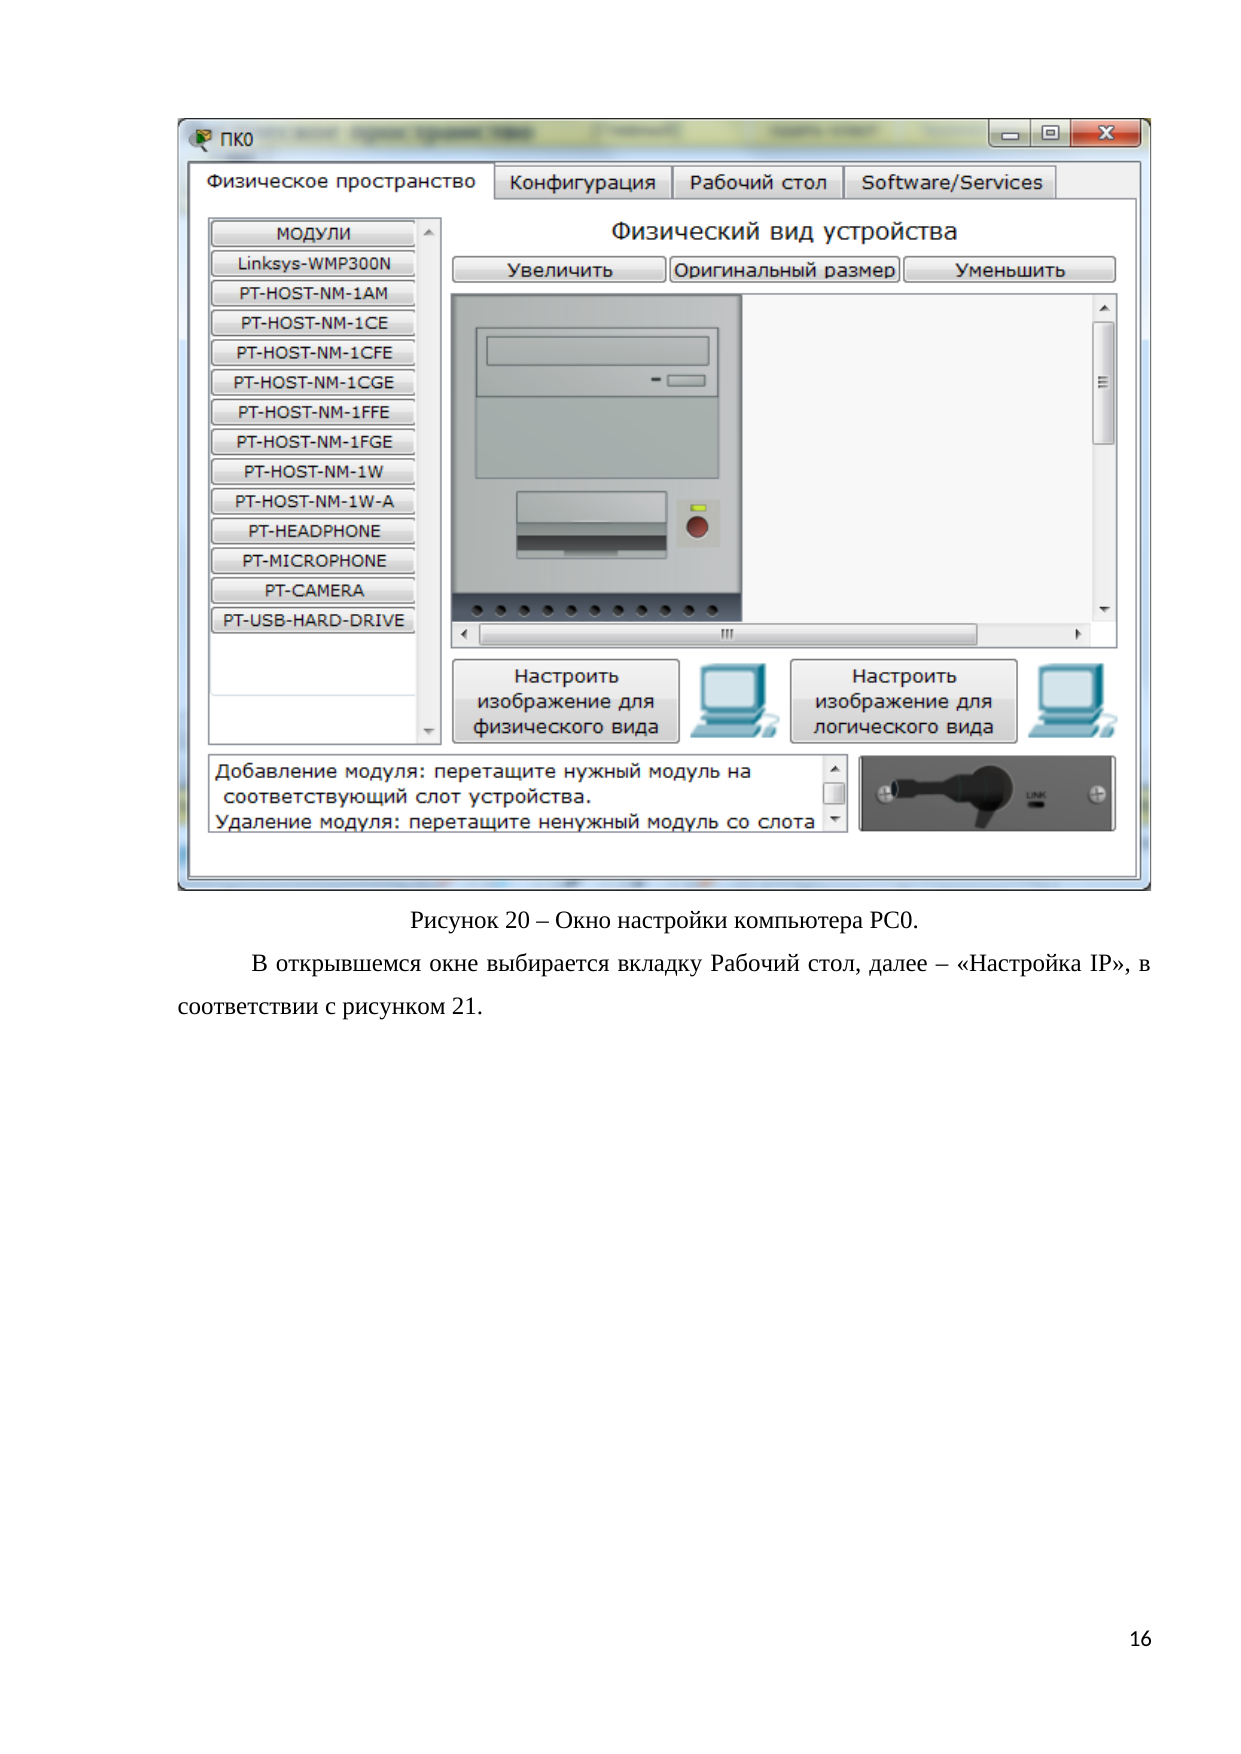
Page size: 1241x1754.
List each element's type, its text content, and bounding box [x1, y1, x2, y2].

text В открывшемся окне выбирается вкладку Рабочий стол, далее – «Настройка IP», в соответствии с рисунком 21. [177, 948, 1152, 1020]
picture [177, 118, 1152, 891]
text Рисунок 20 – Окно настройки компьютера PC0. [177, 905, 1152, 934]
